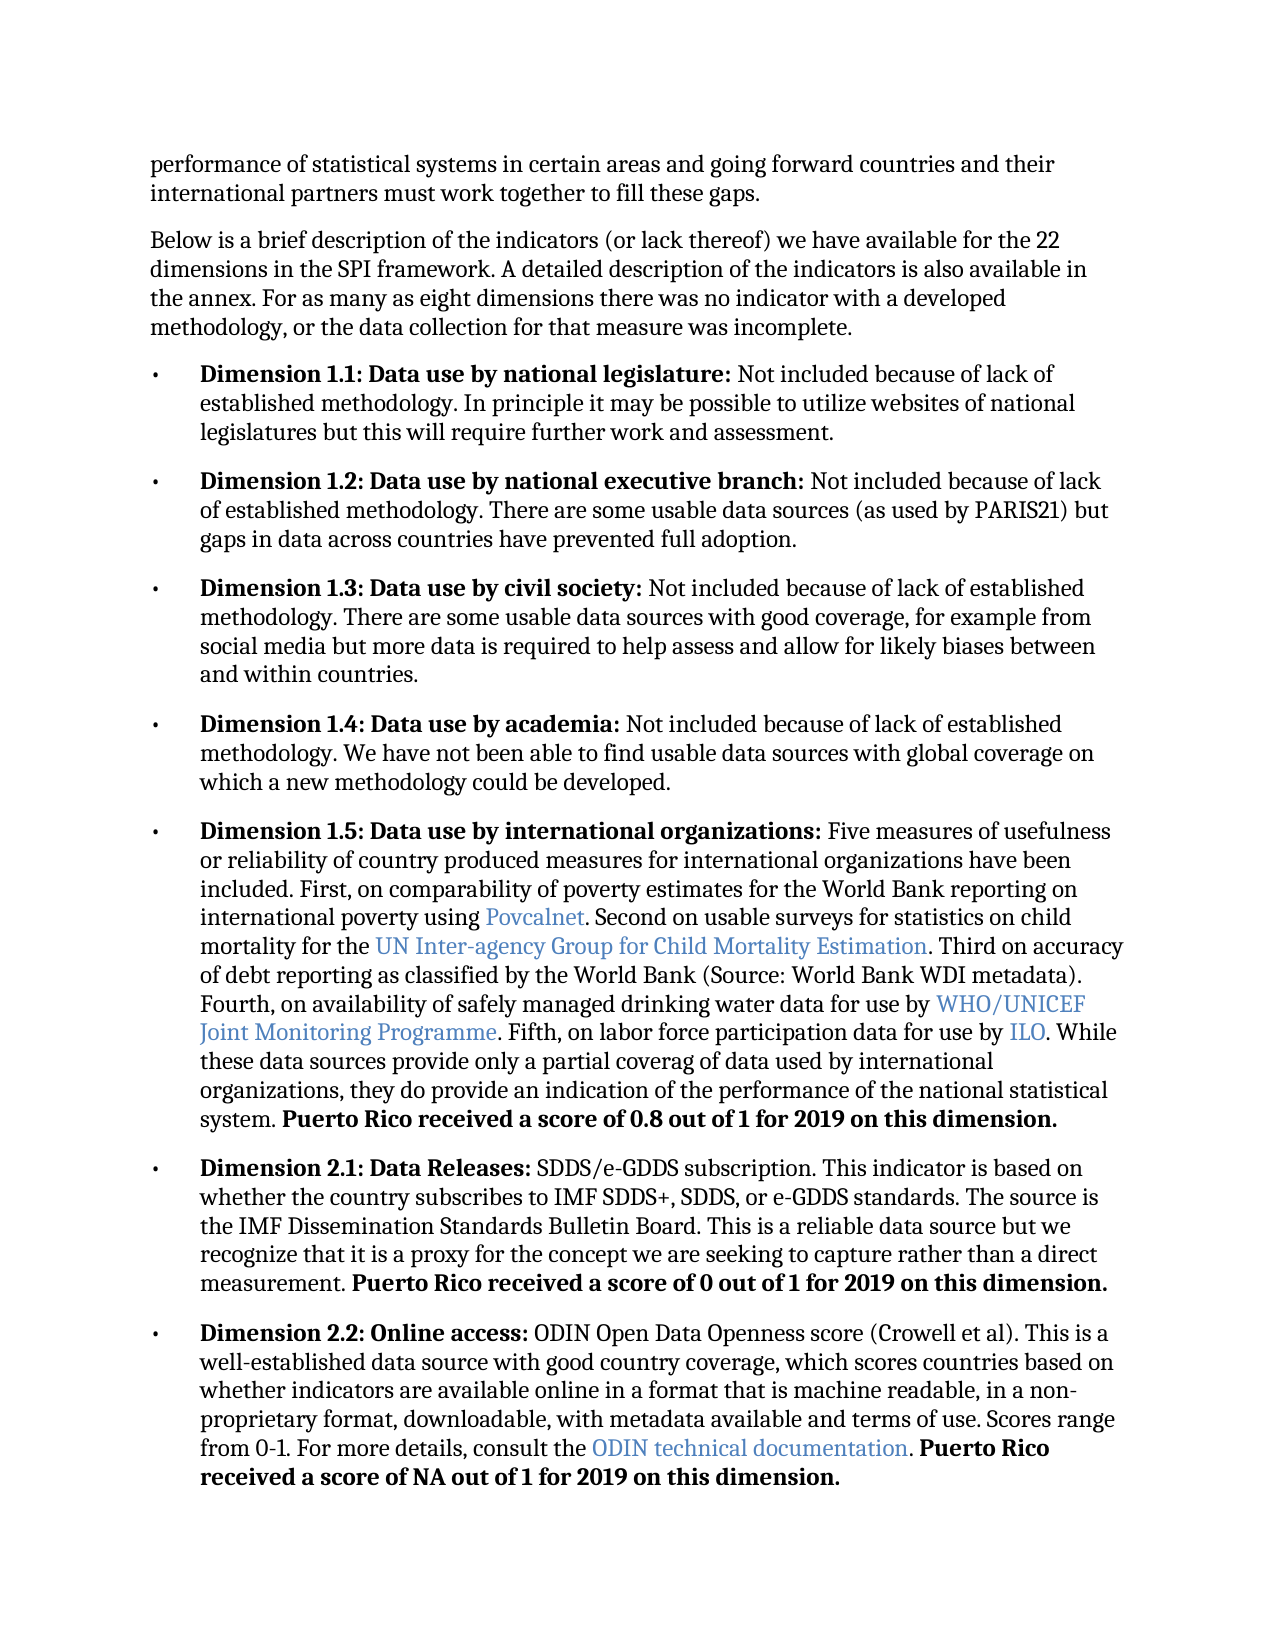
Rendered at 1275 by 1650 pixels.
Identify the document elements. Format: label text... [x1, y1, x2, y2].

list Dimension 1.5: Data use by international organizations: Five measures of usefulness or reliability of country produced measures for international organizations have been included. First, on comparability of poverty estimates for the World Bank reporting on international poverty using Povcalnet. Second on usable surveys for statistics on child mortality for the UN Inter-agency Group for Child Mortality Estimation. Third on accuracy of debt reporting as classified by the World Bank (Source: World Bank WDI metadata). Fourth, on availability of safely managed drinking water data for use by WHO/UNICEF Joint Monitoring Programme. Fifth, on labor force participation data for use by ILO. While these data sources provide only a partial coverag of data used by international organizations, they do provide an indication of the performance of the national statistical system. Puerto Rico received a score of 0.8 out of 1 for 2019 on this dimension. [150, 817, 1125, 1133]
list Dimension 1.3: Data use by civil society: Not included because of lack of established methodology. There are some usable data sources with good coverage, for example from social media but more data is required to help assess and allow for likely biases between and within countries. [150, 574, 1125, 689]
list Dimension 1.1: Data use by national legislature: Not included because of lack of established methodology. In principle it may be possible to utilize websites of national legislatures but this will require further work and assessment. [150, 360, 1125, 446]
list Dimension 1.4: Data use by academia: Not included because of lack of established methodology. We have not been able to find usable data sources with global coverage on which a new methodology could be developed. [150, 710, 1125, 796]
list Dimension 2.2: Online access: ODIN Open Data Openness score (Crowell et al). This is a well-established data source with good country coverage, which scores countries based on whether indicators are available online in a format that is machine readable, in a non-proprietary format, downloadable, with metadata available and terms of use. Scores range from 0-1. For more details, consult the ODIN technical documentation. Puerto Rico received a score of NA out of 1 for 2019 on this dimension. [150, 1319, 1125, 1491]
text Below is a brief description of the indicators (or lack thereof) we have available for the 22 dimensions in the SPI framework. A detailed description of the indicators is also available in the annex. For as many as eight dimensions there was no indicator with a developed methodology, or the data collection for that measure was incomplete. [150, 226, 1125, 341]
list Dimension 2.1: Data Releases: SDDS/e-GDDS subscription. This indicator is based on whether the country subscribes to IMF SDDS+, SDDS, or e-GDDS standards. The source is the IMF Dissemination Standards Bulletin Board. This is a reliable data source but we recognize that it is a proxy for the concept we are seeking to capture rather than a direct measurement. Puerto Rico received a score of 0 out of 1 for 2019 on this dimension. [150, 1154, 1125, 1298]
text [150, 150, 1125, 207]
list Dimension 1.2: Data use by national executive branch: Not included because of lack of established methodology. There are some usable data sources (as used by PARIS21) but gaps in data across countries have prevented full adoption. [150, 467, 1125, 553]
